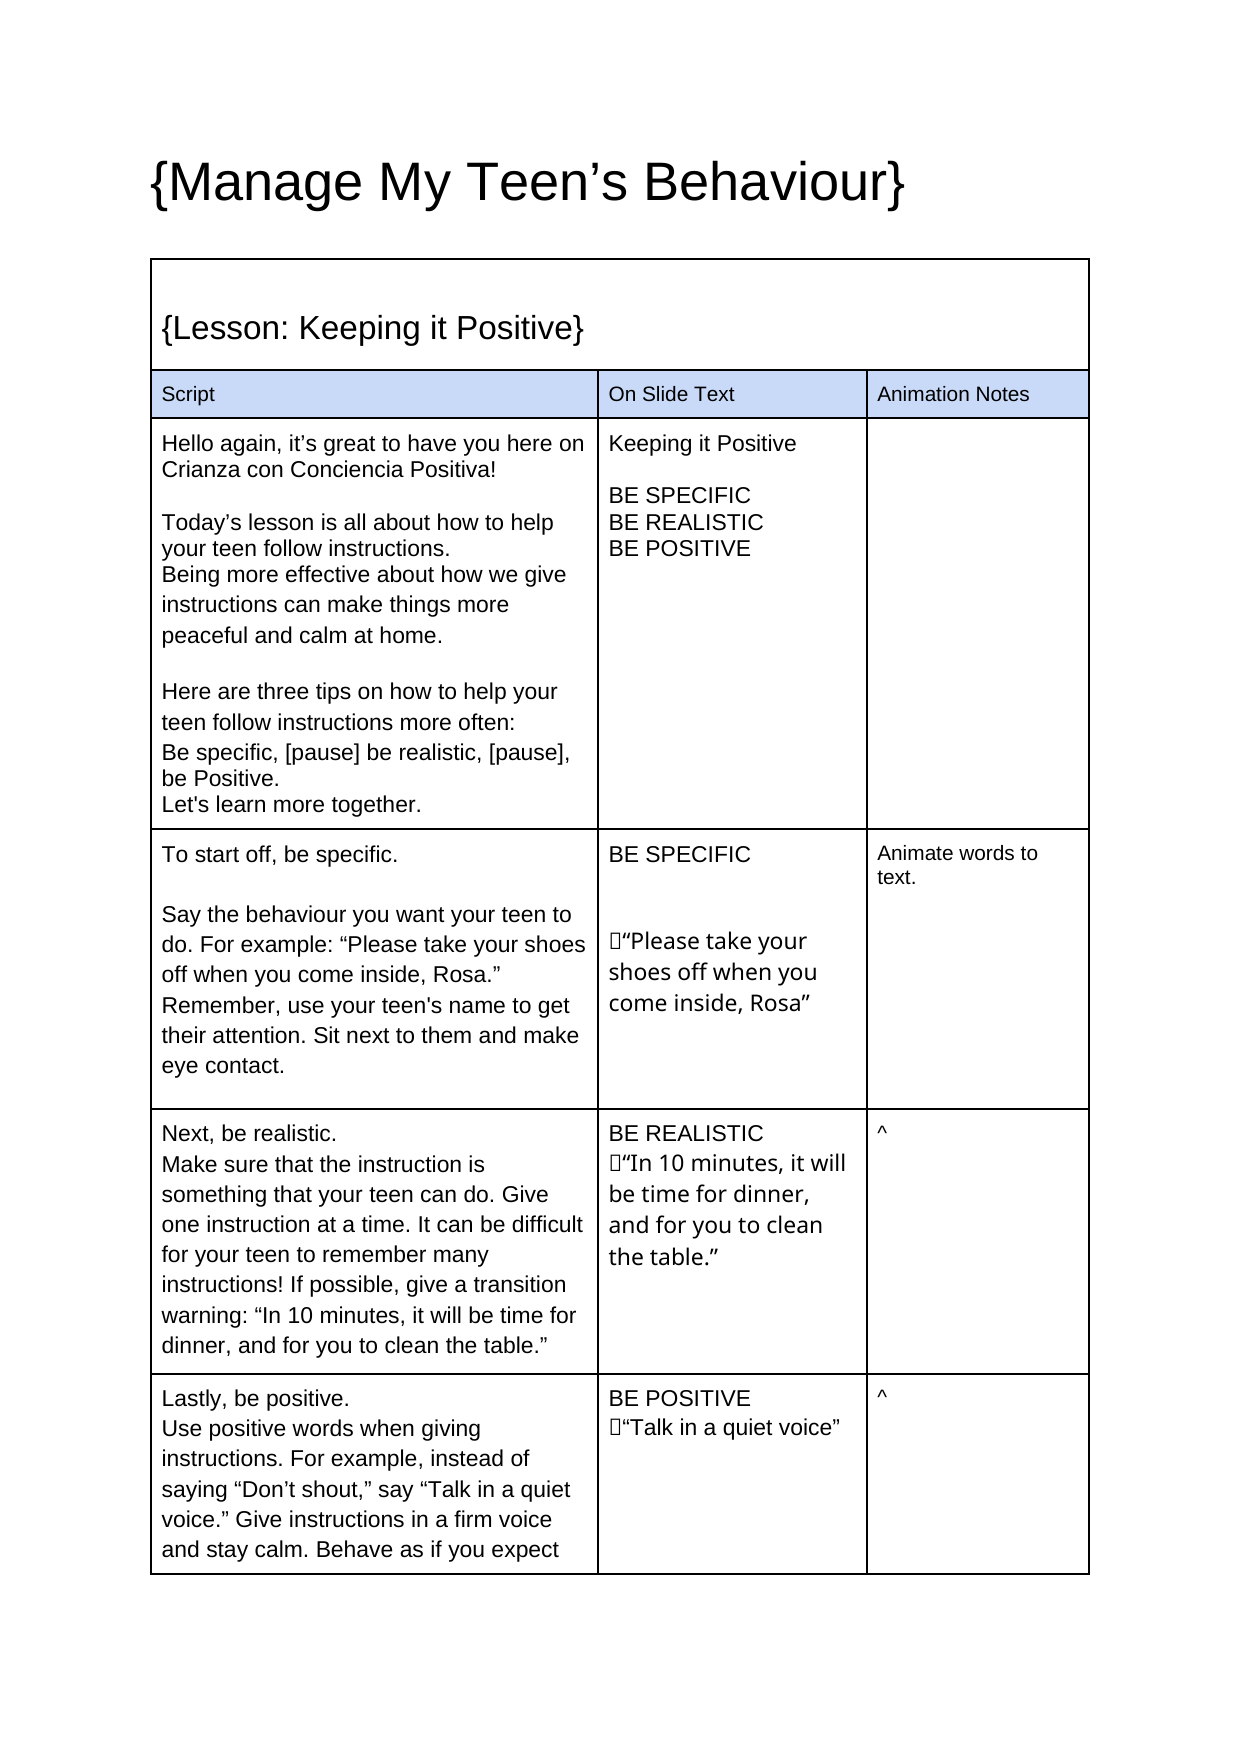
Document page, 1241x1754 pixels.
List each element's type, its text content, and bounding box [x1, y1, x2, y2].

table_cell ^ [868, 1375, 1088, 1573]
table_cell Script [152, 371, 597, 417]
table_header {Lesson: Keeping it Positive} [152, 260, 1088, 369]
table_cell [152, 1375, 597, 1573]
table_cell ^ [868, 1110, 1088, 1372]
table_cell Animation Notes [868, 371, 1088, 417]
table_cell [868, 419, 1088, 828]
table_cell BE SPECIFIC ✅“Please take your shoes off when you come inside, Rosa” [599, 830, 866, 1108]
table_cell To start off, be specific. Say the behaviour you want your teen to do. For example: “Please take your shoes off when you come inside, Rosa.” Remember, use your teen's name to get their attention. Sit next to them and make eye contact. [152, 830, 597, 1108]
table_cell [599, 1375, 866, 1573]
table_cell Hello again, it’s great to have you here on Crianza con Conciencia Positiva! Today’s lesson is all about how to help your teen follow instructions. Being more effective about how we give instructions can make things more peaceful and calm at home. Here are three tips on how to help your teen follow instructions more often: Be specific, [pause] be realistic, [pause], be Positive. Let's learn more together. [152, 419, 597, 828]
table_cell On Slide Text [599, 371, 866, 417]
table_cell Animate words to text. [868, 830, 1088, 1108]
table_cell Keeping it Positive BE SPECIFIC BE REALISTIC BE POSITIVE [599, 419, 866, 828]
table_cell Next, be realistic. Make sure that the instruction is something that your teen can do. Give one instruction at a time. It can be difficult for your teen to remember many instructions! If possible, give a transition warning: “In 10 minutes, it will be time for dinner, and for you to clean the table.” [152, 1110, 597, 1372]
title {Manage My Teen’s Behaviour} [150, 150, 1090, 212]
table_cell BE REALISTIC ✅“In 10 minutes, it will be time for dinner, and for you to clean the table.” [599, 1110, 866, 1372]
